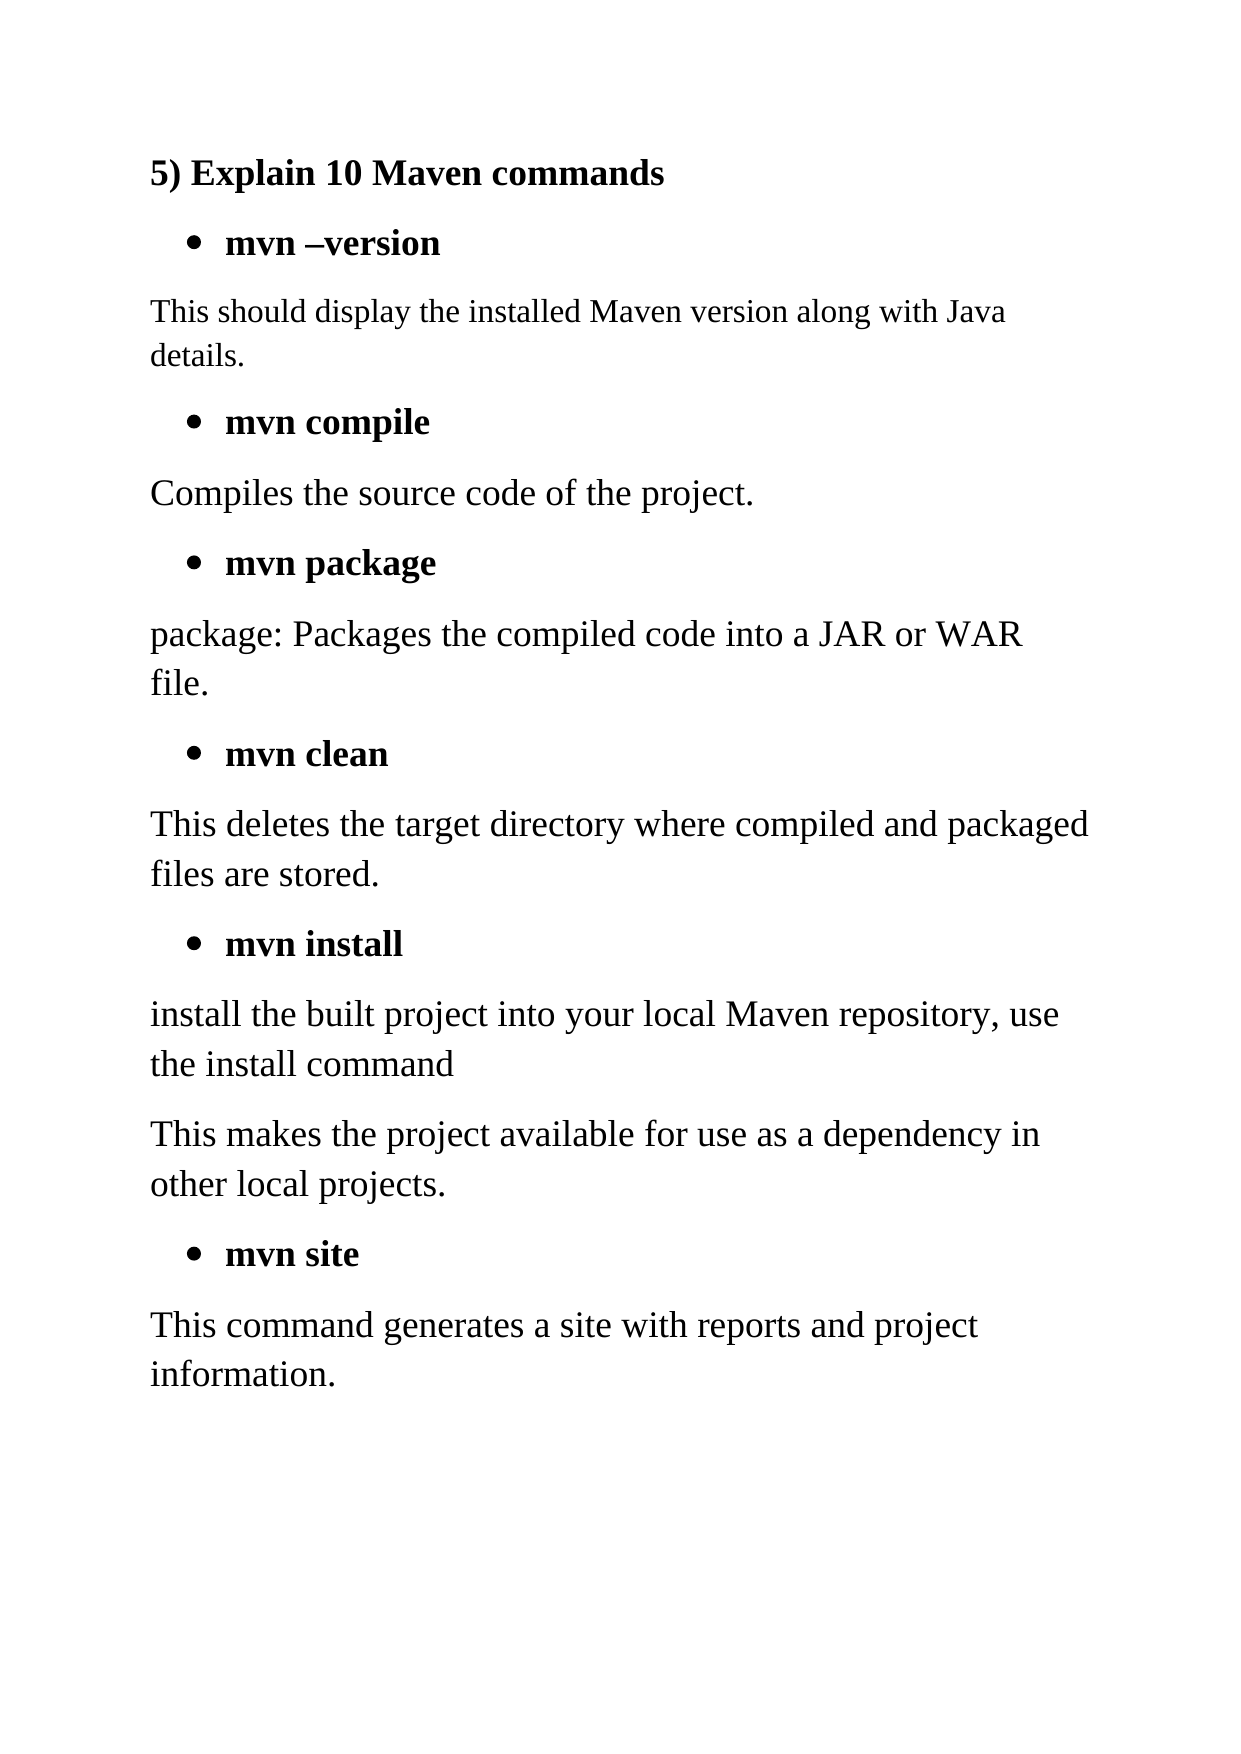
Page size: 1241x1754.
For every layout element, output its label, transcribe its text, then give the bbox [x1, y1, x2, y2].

text install the built project into your local Maven repository, use the install command [150, 992, 1090, 1084]
list mvn clean [187, 731, 1090, 774]
list mvn –version [187, 220, 1090, 263]
list mvn install [187, 921, 1090, 964]
list mvn site [187, 1232, 1090, 1275]
list mvn package [187, 541, 1090, 584]
text This should display the installed Maven version along with Java details. [150, 291, 1090, 373]
text Compiles the source code of the project. [150, 470, 1090, 513]
text This command generates a site with reports and project information. [150, 1302, 1090, 1395]
text package: Packages the compiled code into a JAR or WAR file. [150, 611, 1090, 704]
text This makes the project available for use as a dependency in other local projects. [150, 1112, 1090, 1204]
text 5) Explain 10 Maven commands [150, 150, 1090, 193]
text This deletes the target directory where compiled and packaged files are stored. [150, 801, 1090, 894]
list mvn compile [187, 400, 1090, 443]
